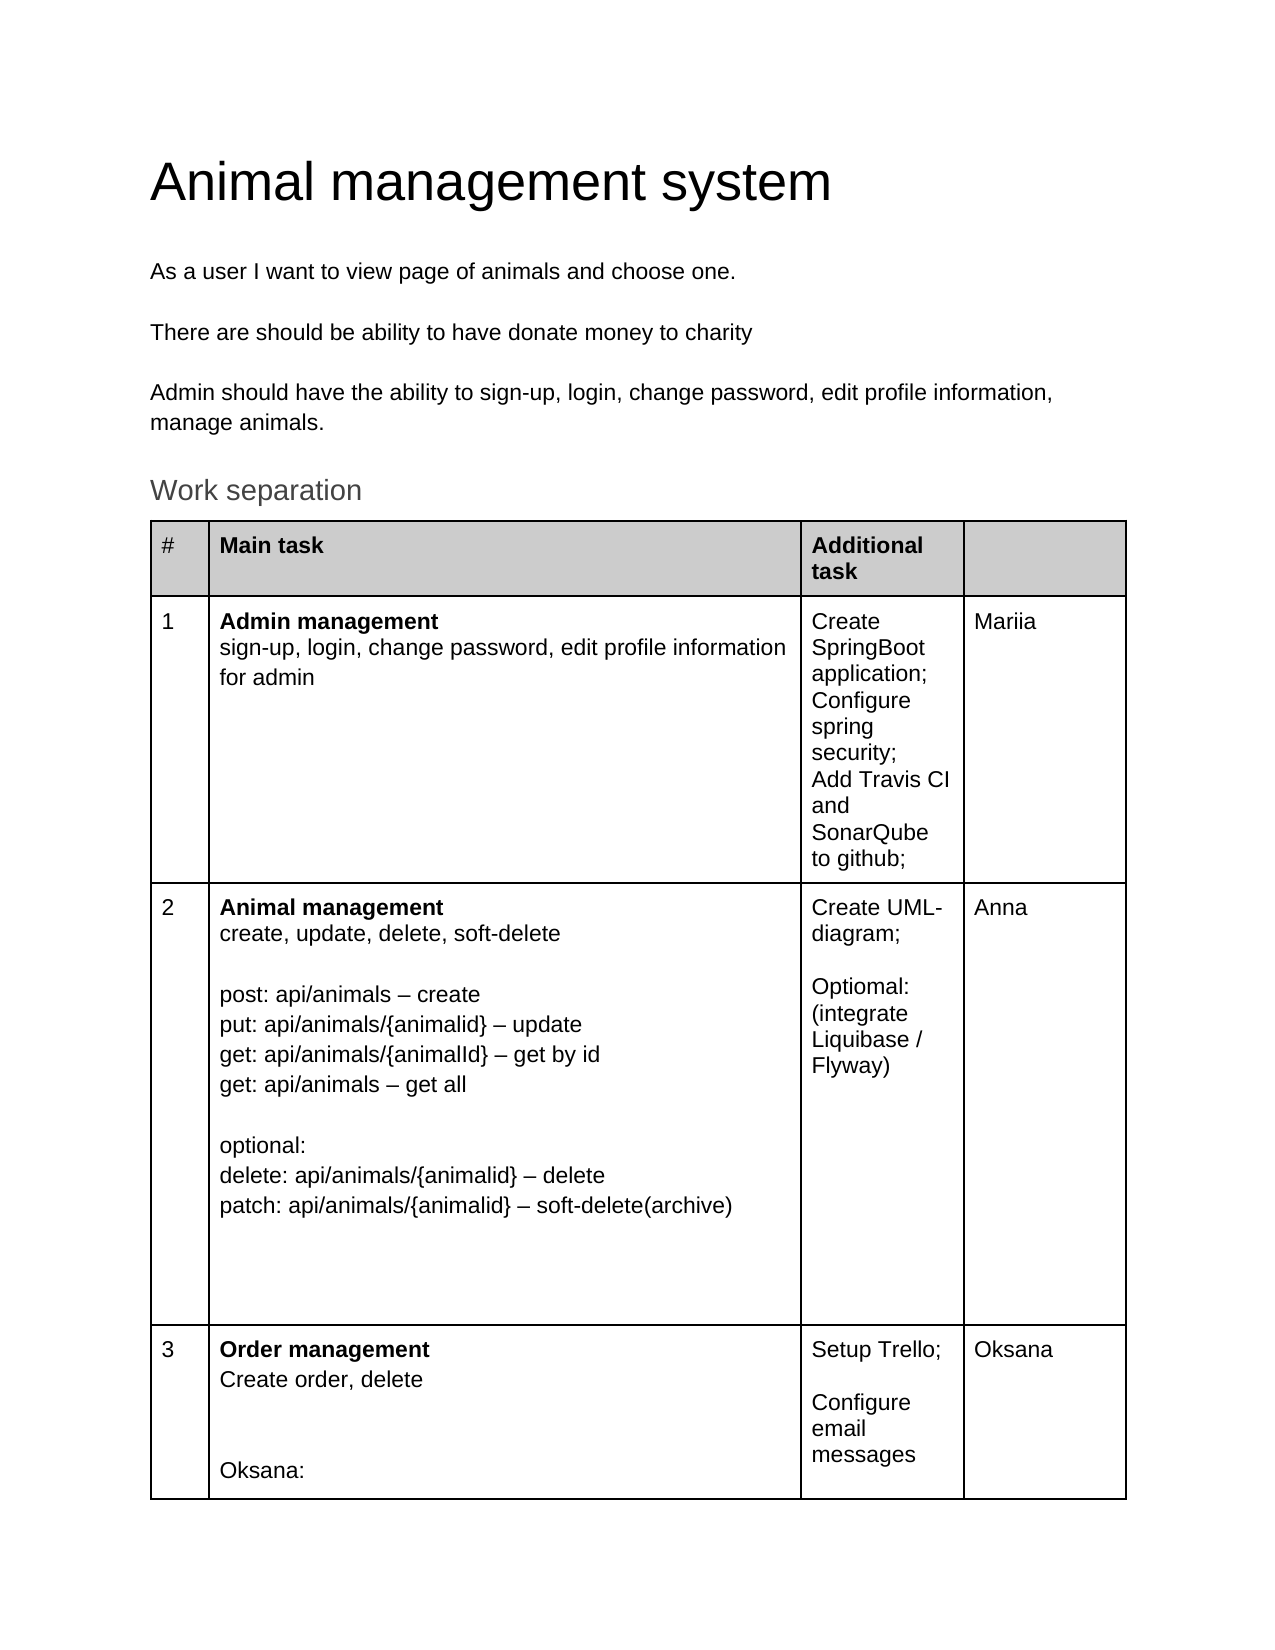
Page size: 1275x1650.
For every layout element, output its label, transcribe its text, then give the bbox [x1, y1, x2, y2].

table_cell Oksana [965, 1326, 1125, 1497]
table_header Main task [210, 522, 800, 595]
table_cell Create UML-diagram; Optiomal: (integrate Liquibase / Flyway) [802, 884, 963, 1323]
table_cell 3 [152, 1326, 208, 1497]
table_header # [152, 522, 208, 595]
text As a user I want to view page of animals and choose one. [150, 258, 1125, 284]
table_cell 1 [152, 597, 208, 882]
table_cell Anna [965, 884, 1125, 1323]
subtitle Work separation [150, 473, 1125, 506]
title Animal management system [150, 150, 1125, 212]
table_cell 2 [152, 884, 208, 1323]
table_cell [802, 1326, 963, 1497]
table_cell Admin management sign-up, login, change password, edit profile information for admin [210, 597, 800, 882]
table_cell Animal management create, update, delete, soft-delete post: api/animals – create put: api/animals/{animalid} – update get: api/animals/{animalId} – get by id get: api/animals – get all optional: delete: api/animals/{animalid} – delete patch: api/animals/{animalid} – soft-delete(archive) [210, 884, 800, 1323]
text There are should be ability to have donate money to charity [150, 318, 1125, 345]
table_cell Mariia [965, 597, 1125, 882]
text Admin should have the ability to sign-up, login, change password, edit profile information, manage animals. [150, 379, 1125, 435]
table_header [965, 522, 1125, 595]
table_cell Create SpringBoot application; Configure spring security; Add Travis CI and SonarQube to github; [802, 597, 963, 882]
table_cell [210, 1326, 800, 1497]
table_header Additional task [802, 522, 963, 595]
